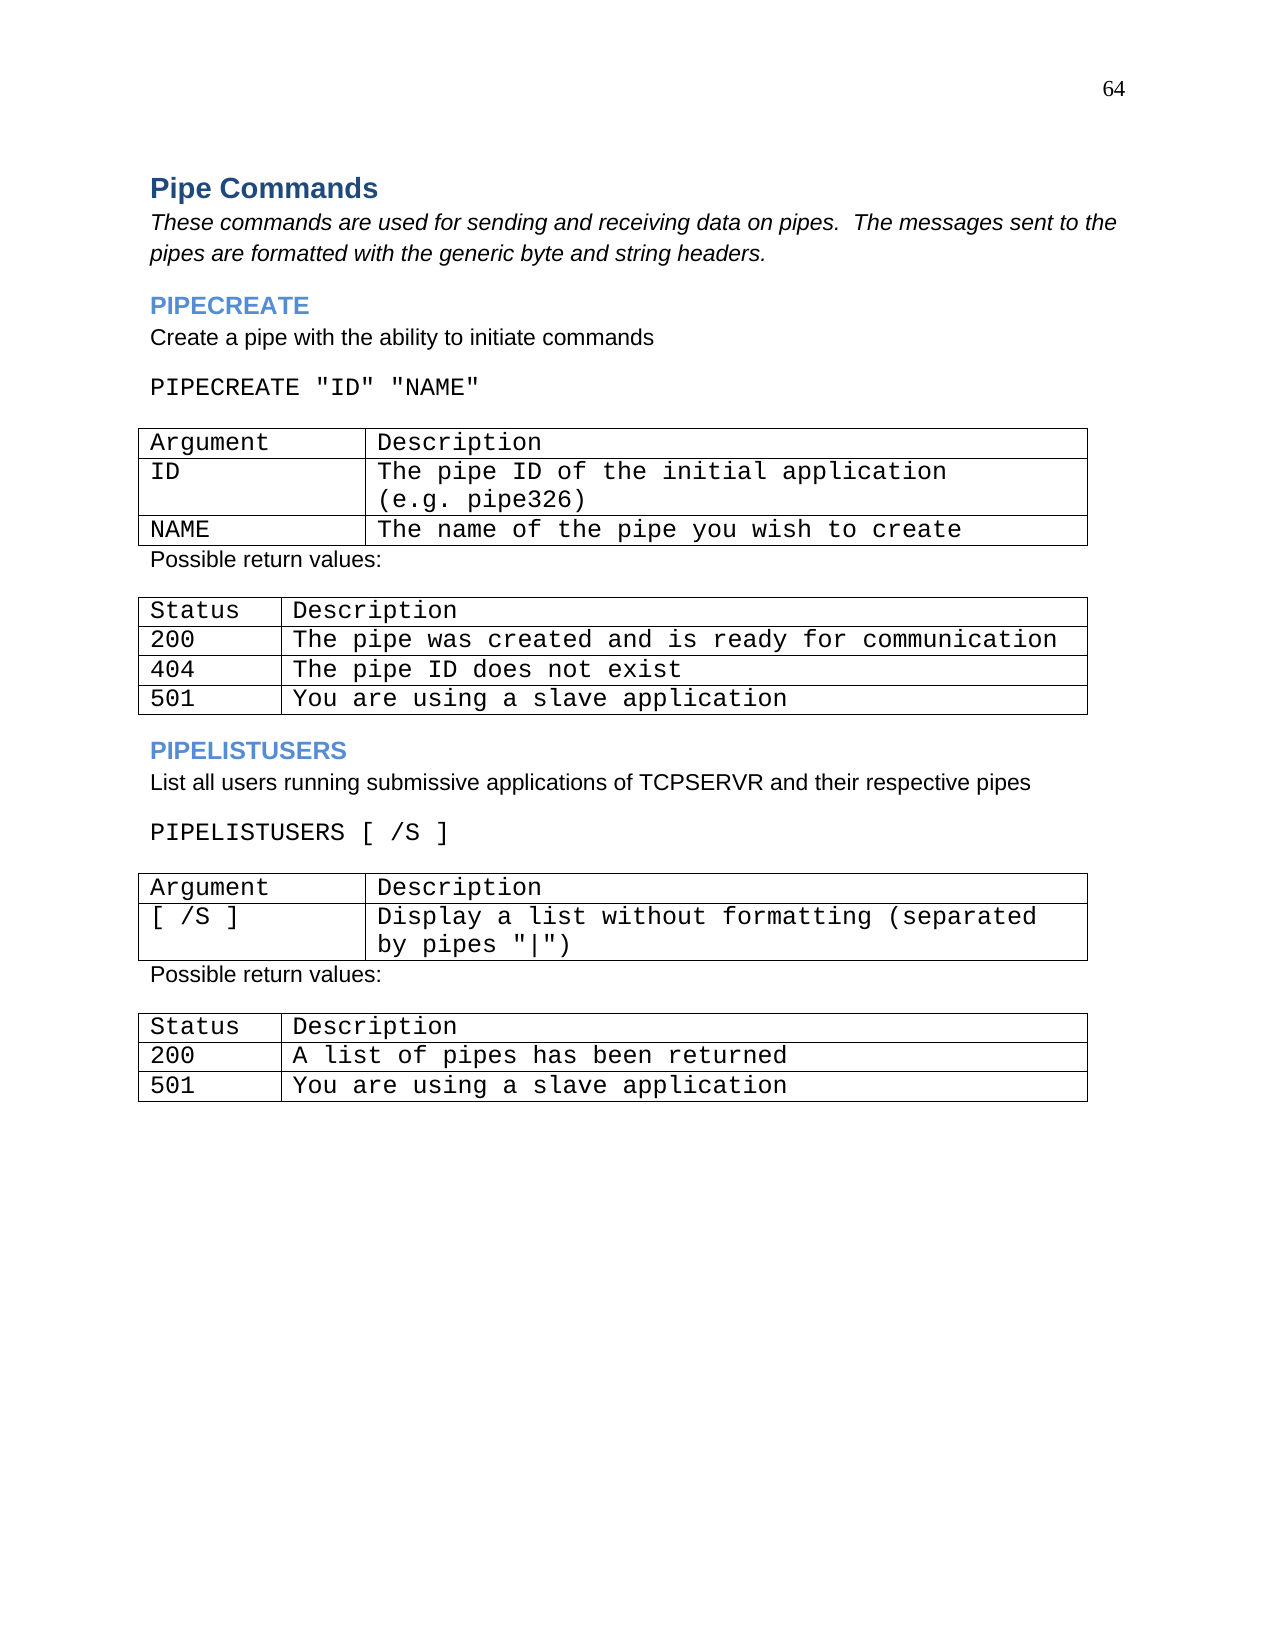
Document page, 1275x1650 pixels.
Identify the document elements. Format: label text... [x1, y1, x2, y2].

text These commands are used for sending and receiving data on pipes. The messages sent to the pipes are formatted with the generic byte and string headers. [150, 209, 1125, 266]
text Possible return values: [150, 546, 1125, 572]
table_header Status [139, 1014, 281, 1042]
subtitle Pipe Commands [150, 171, 1125, 204]
table_header Status [139, 598, 281, 626]
table_cell 501 [139, 686, 281, 714]
text PIPECREATE "ID" "NAME" [150, 375, 1125, 403]
subtitle PIPELISTUSERS [150, 736, 1125, 765]
table_cell 200 [139, 1043, 281, 1071]
table_header Argument [139, 429, 365, 457]
text List all users running submissive applications of TCPSERVR and their respective pipes [150, 769, 1125, 795]
table_cell ID [139, 459, 365, 515]
table_header Description [282, 1014, 1087, 1042]
text Create a pipe with the ability to initiate commands [150, 324, 1125, 350]
table_cell You are using a slave application [282, 686, 1087, 714]
subtitle PIPECREATE [150, 291, 1125, 319]
table_cell 501 [139, 1072, 281, 1101]
table_cell The pipe was created and is ready for communication [282, 627, 1087, 655]
table_header Description [366, 874, 1087, 903]
table_cell 200 [139, 627, 281, 655]
table_cell A list of pipes has been returned [282, 1043, 1087, 1071]
text Possible return values: [150, 961, 1125, 988]
table_cell Display a list without formatting (separated by pipes "|") [366, 904, 1087, 960]
table_cell The name of the pipe you wish to create [366, 516, 1087, 544]
table_cell The pipe ID does not exist [282, 656, 1087, 685]
table_header Description [282, 598, 1087, 626]
text PIPELISTUSERS [ /S ] [150, 820, 1125, 848]
table_cell You are using a slave application [282, 1072, 1087, 1101]
table_cell 404 [139, 656, 281, 685]
table_cell NAME [139, 516, 365, 544]
table_header Description [366, 429, 1087, 457]
table_cell [ /S ] [139, 904, 365, 960]
table_header Argument [139, 874, 365, 903]
table_cell The pipe ID of the initial application (e.g. pipe326) [366, 459, 1087, 515]
